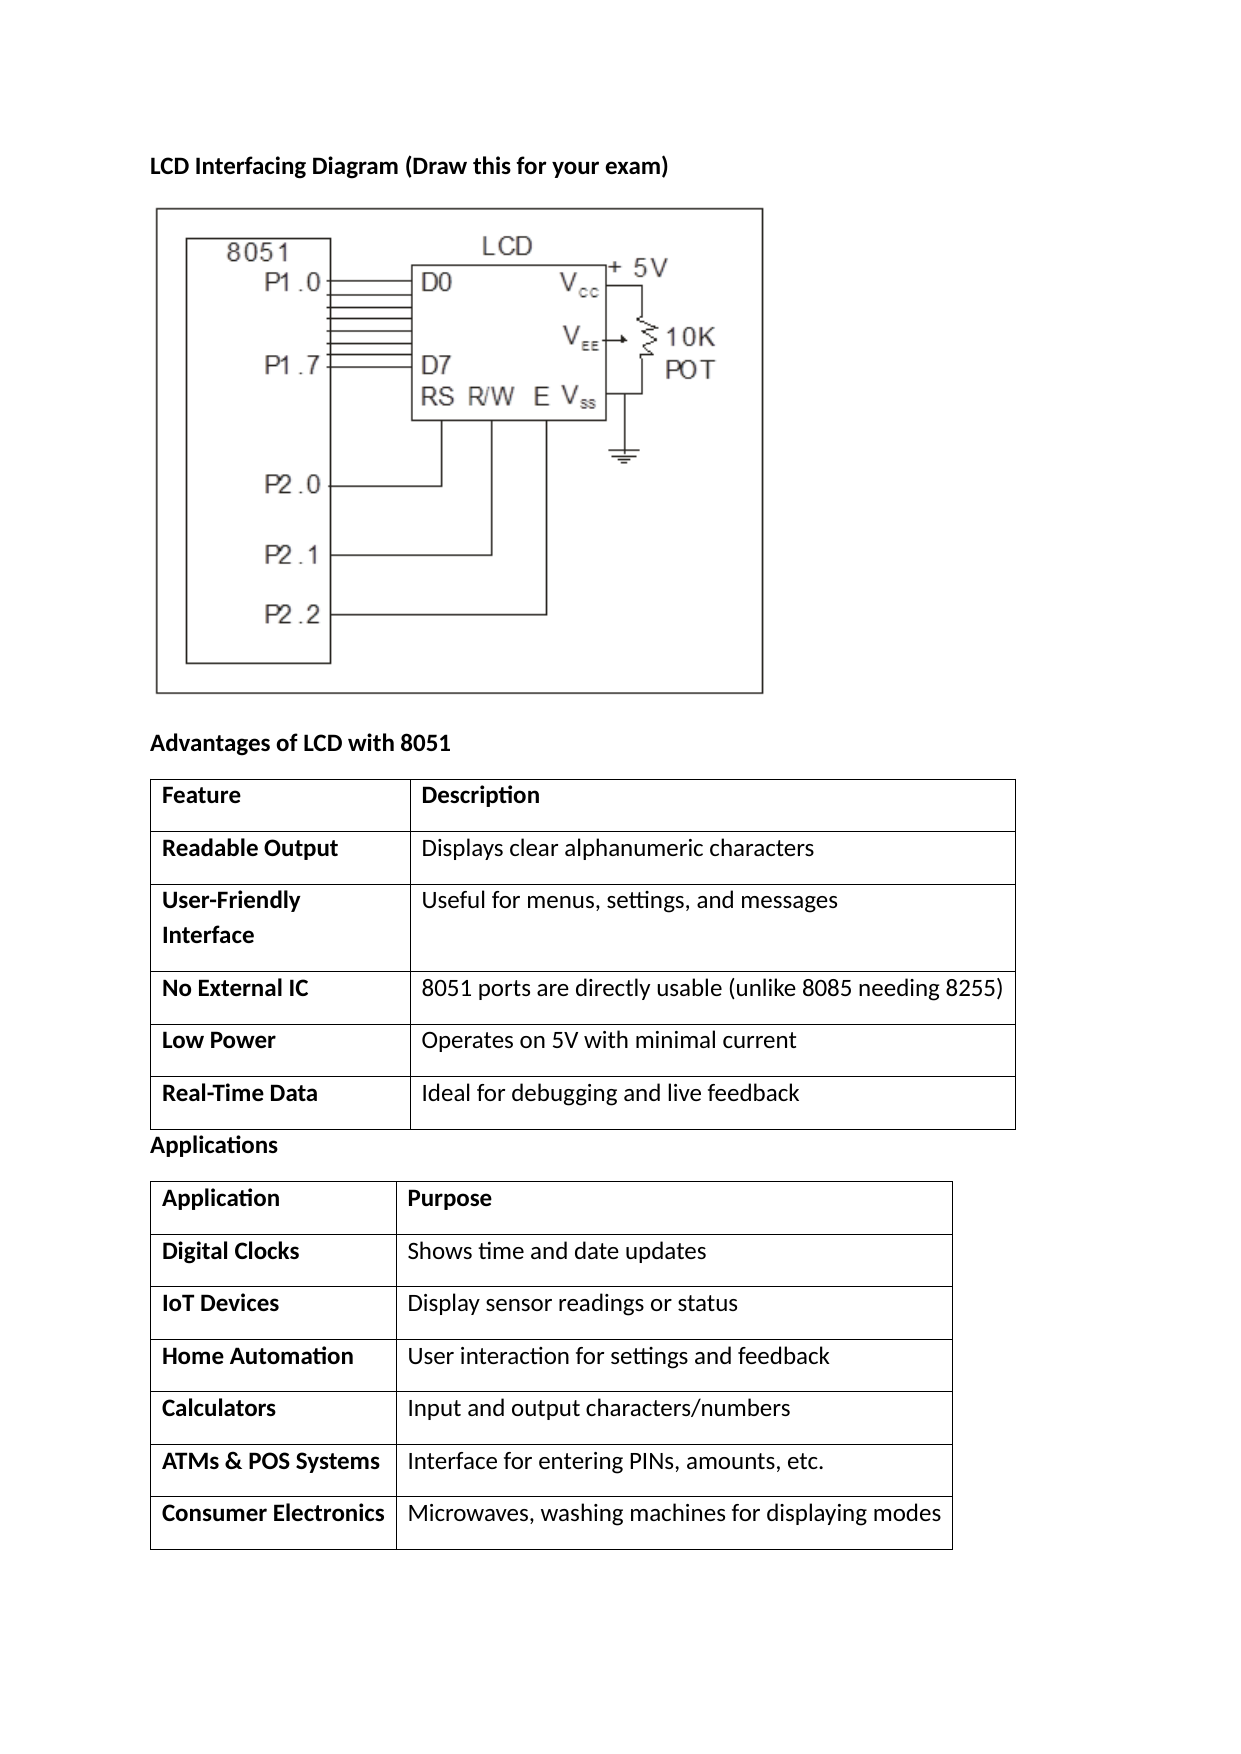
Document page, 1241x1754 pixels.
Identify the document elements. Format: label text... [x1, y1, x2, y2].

table_cell Digital Clocks [151, 1235, 396, 1286]
table_cell Microwaves, washing machines for displaying modes [397, 1497, 952, 1549]
table_cell ATMs & POS Systems [151, 1445, 396, 1496]
table_cell Real-Time Data [151, 1077, 410, 1128]
table_header Purpose [397, 1182, 952, 1234]
table_cell User-Friendly Interface [151, 885, 410, 971]
picture [150, 202, 773, 702]
table_cell Interface for entering PINs, amounts, etc. [397, 1445, 952, 1496]
table_cell Calculators [151, 1392, 396, 1444]
text Applications [150, 1129, 1090, 1160]
text LCD Interfacing Diagram (Draw this for your exam) [150, 150, 1090, 181]
table_cell Useful for menus, settings, and messages [411, 885, 1015, 971]
table_cell Operates on 5V with minimal current [411, 1025, 1015, 1076]
table_cell Low Power [151, 1025, 410, 1076]
table_cell IoT Devices [151, 1287, 396, 1339]
table_cell User interaction for settings and feedback [397, 1340, 952, 1391]
table_cell Input and output characters/numbers [397, 1392, 952, 1444]
table_cell Readable Output [151, 832, 410, 883]
table_header Description [411, 780, 1015, 831]
table_cell Consumer Electronics [151, 1497, 396, 1549]
table_cell Displays clear alphanumeric characters [411, 832, 1015, 883]
table_header Application [151, 1182, 396, 1234]
table_cell Display sensor readings or status [397, 1287, 952, 1339]
table_cell Home Automation [151, 1340, 396, 1391]
table_cell Shows time and date updates [397, 1235, 952, 1286]
table_cell Ideal for debugging and live feedback [411, 1077, 1015, 1128]
table_header Feature [151, 780, 410, 831]
table_cell 8051 ports are directly usable (unlike 8085 needing 8255) [411, 972, 1015, 1023]
table_cell No External IC [151, 972, 410, 1023]
